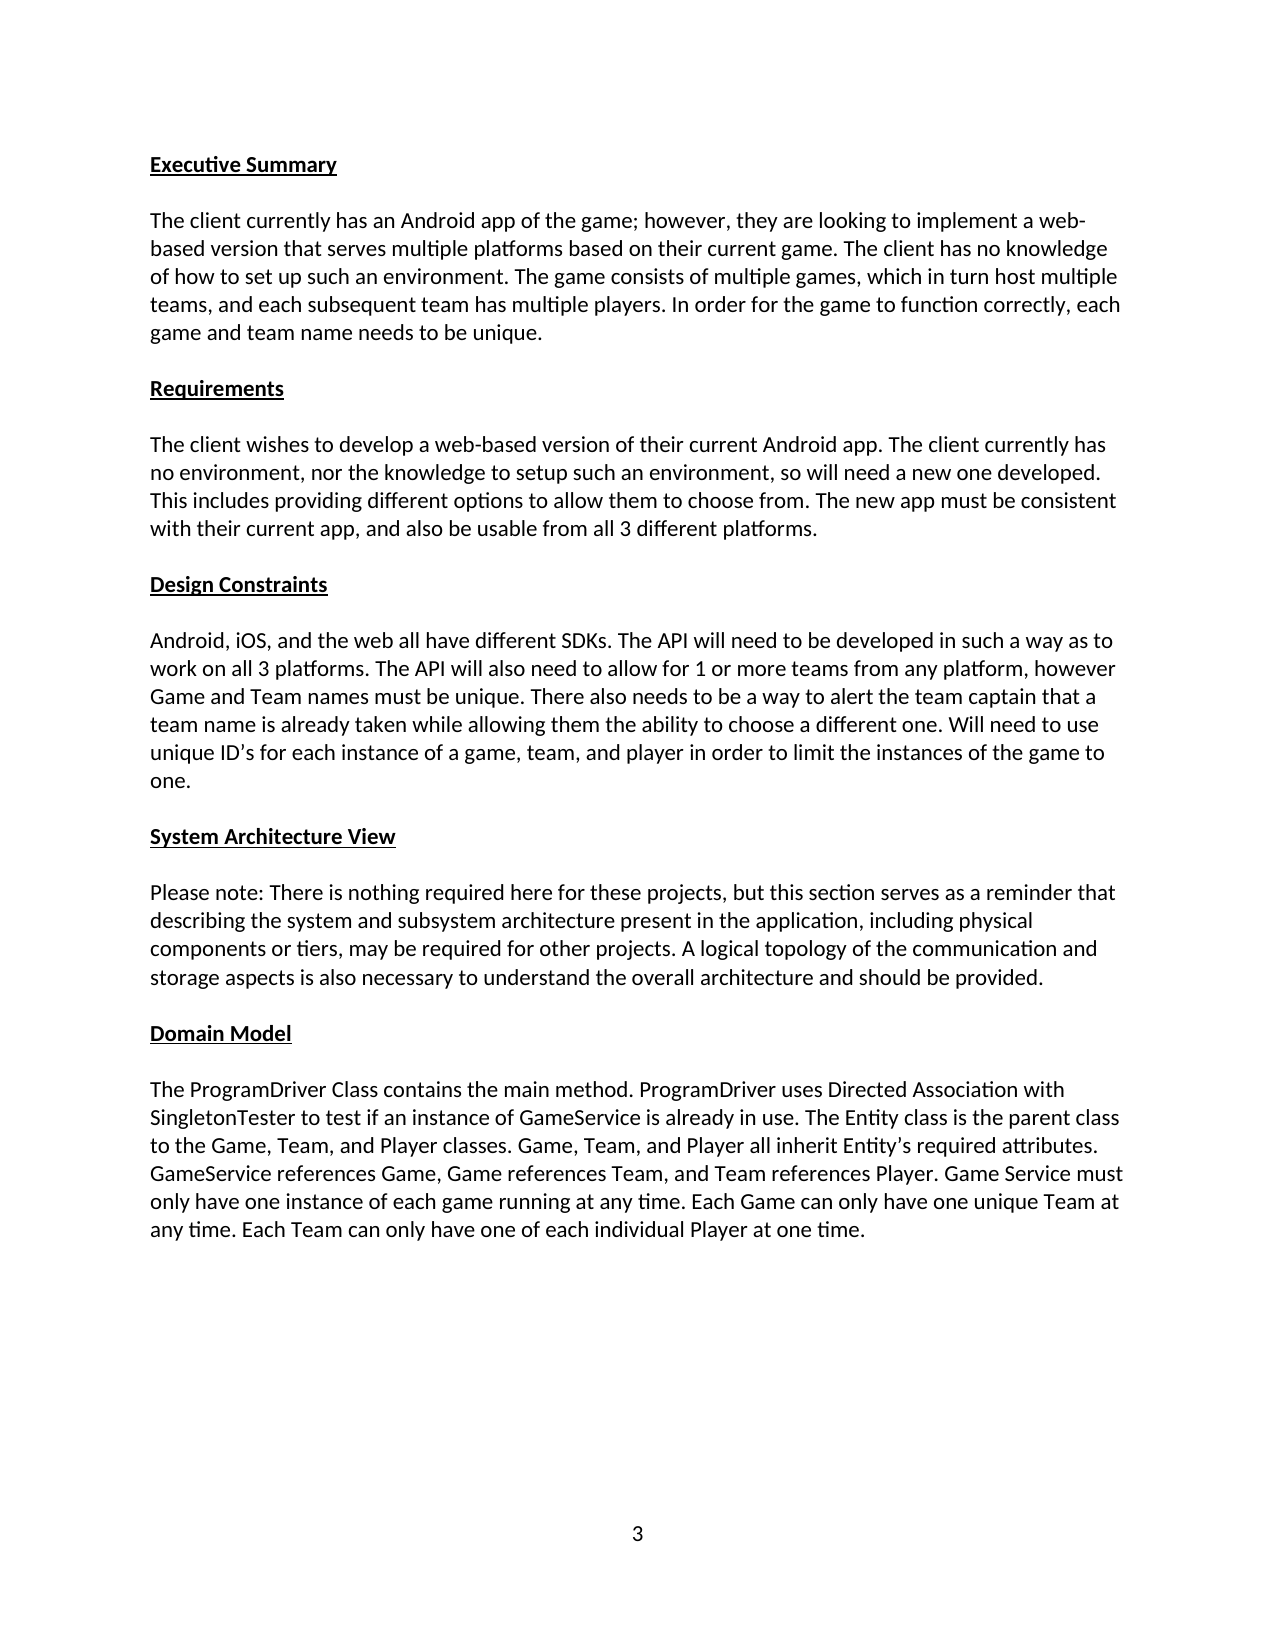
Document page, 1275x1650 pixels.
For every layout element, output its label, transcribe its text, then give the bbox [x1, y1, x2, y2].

text The client currently has an Android app of the game; however, they are looking to implement a web-based version that serves multiple platforms based on their current game. The client has no knowledge of how to set up such an environment. The game consists of multiple games, which in turn host multiple teams, and each subsequent team has multiple players. In order for the game to function correctly, each game and team name needs to be unique. [150, 206, 1125, 346]
subtitle Executive Summary [150, 150, 1125, 178]
subtitle Design Constraints [150, 570, 1125, 598]
text The ProgramDriver Class contains the main method. ProgramDriver uses Directed Association with SingletonTester to test if an instance of GameService is already in use. The Entity class is the parent class to the Game, Team, and Player classes. Game, Team, and Player all inherit Entity’s required attributes. GameService references Game, Game references Team, and Team references Player. Game Service must only have one instance of each game running at any time. Each Game can only have one unique Team at any time. Each Team can only have one of each individual Player at one time. [150, 1075, 1125, 1243]
subtitle Requirements [150, 374, 1125, 402]
text Android, iOS, and the web all have different SDKs. The API will need to be developed in such a way as to work on all 3 platforms. The API will also need to allow for 1 or more teams from any platform, however Game and Team names must be unique. There also needs to be a way to alert the team captain that a team name is already taken while allowing them the ability to choose a different one. Will need to use unique ID’s for each instance of a game, team, and player in order to limit the instances of the game to one. [150, 626, 1125, 794]
text The client wishes to develop a web-based version of their current Android app. The client currently has no environment, nor the knowledge to setup such an environment, so will need a new one developed. This includes providing different options to allow them to choose from. The new app must be consistent with their current app, and also be usable from all 3 different platforms. [150, 430, 1125, 542]
subtitle Domain Model [150, 1019, 1125, 1047]
text Please note: There is nothing required here for these projects, but this section serves as a reminder that describing the system and subsystem architecture present in the application, including physical components or tiers, may be required for other projects. A logical topology of the communication and storage aspects is also necessary to understand the overall architecture and should be provided. [150, 878, 1125, 991]
subtitle System Architecture View [150, 822, 1125, 851]
